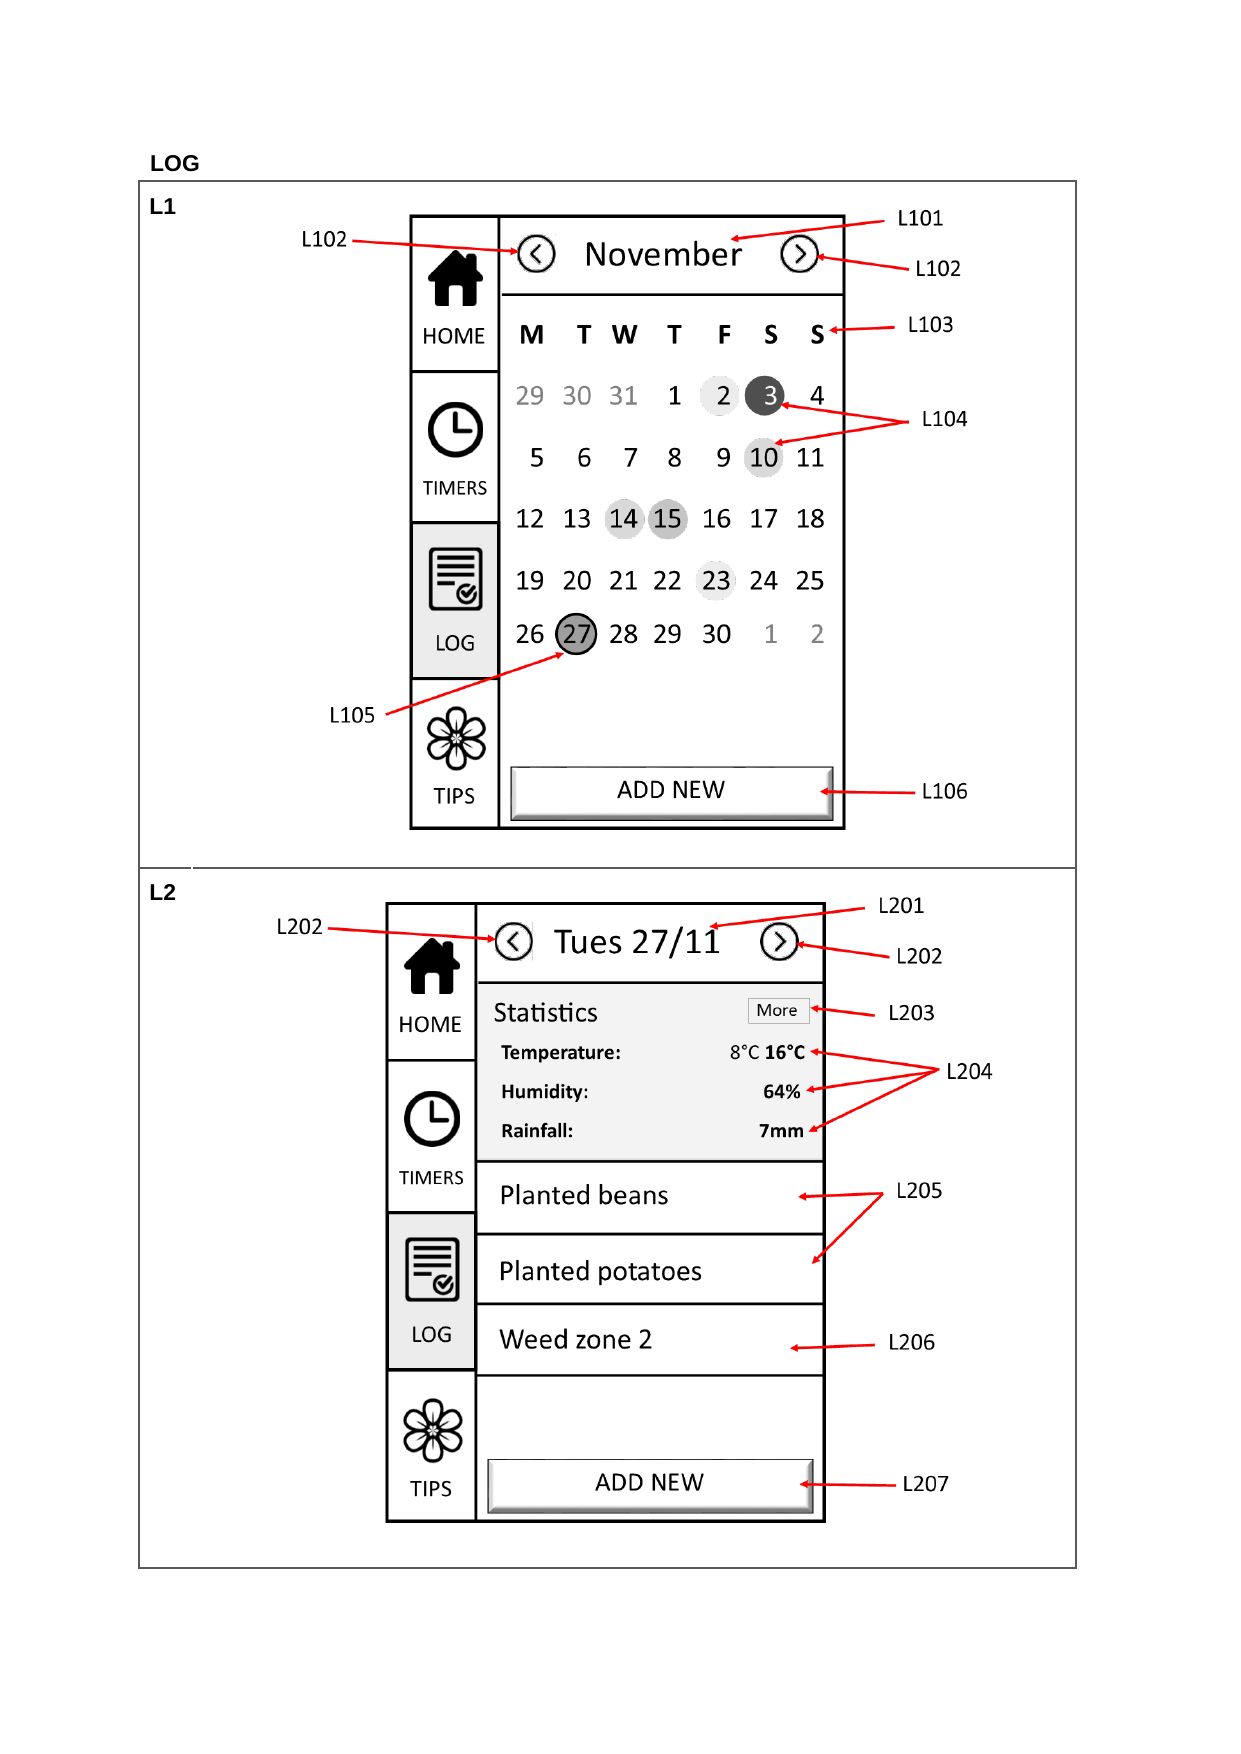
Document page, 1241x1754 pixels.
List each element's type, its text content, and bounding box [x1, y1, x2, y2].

table_header L1 [140, 182, 191, 867]
table_cell L2 [140, 869, 191, 1567]
picture [288, 192, 981, 830]
table_cell [193, 869, 1075, 1567]
text LOG [150, 150, 1090, 176]
table_header [193, 182, 1075, 867]
picture [263, 879, 1006, 1523]
